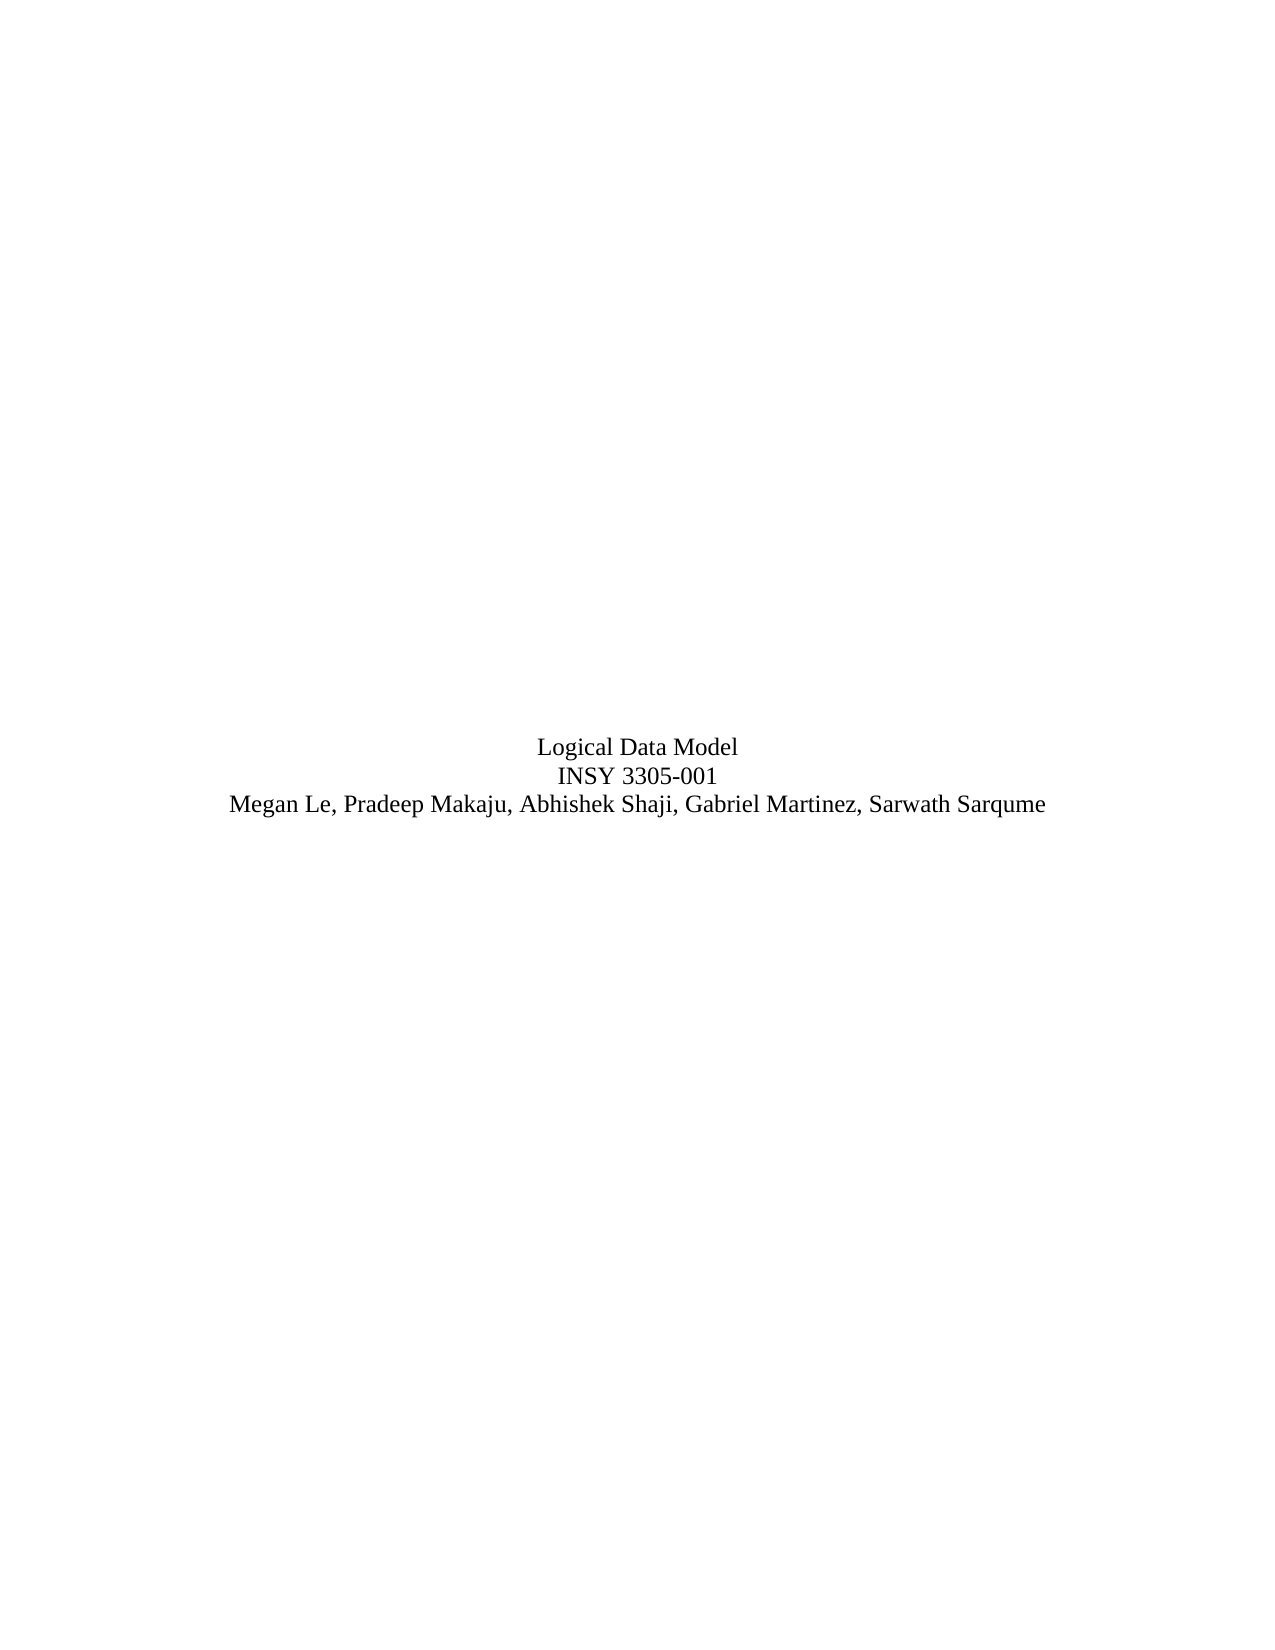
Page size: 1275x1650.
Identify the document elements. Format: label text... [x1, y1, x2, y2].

text INSY 3305-001 [150, 761, 1125, 789]
text Logical Data Model [150, 732, 1125, 761]
text Megan Le, Pradeep Makaju, Abhishek Shaji, Gabriel Martinez, Sarwath Sarqume [150, 789, 1125, 818]
